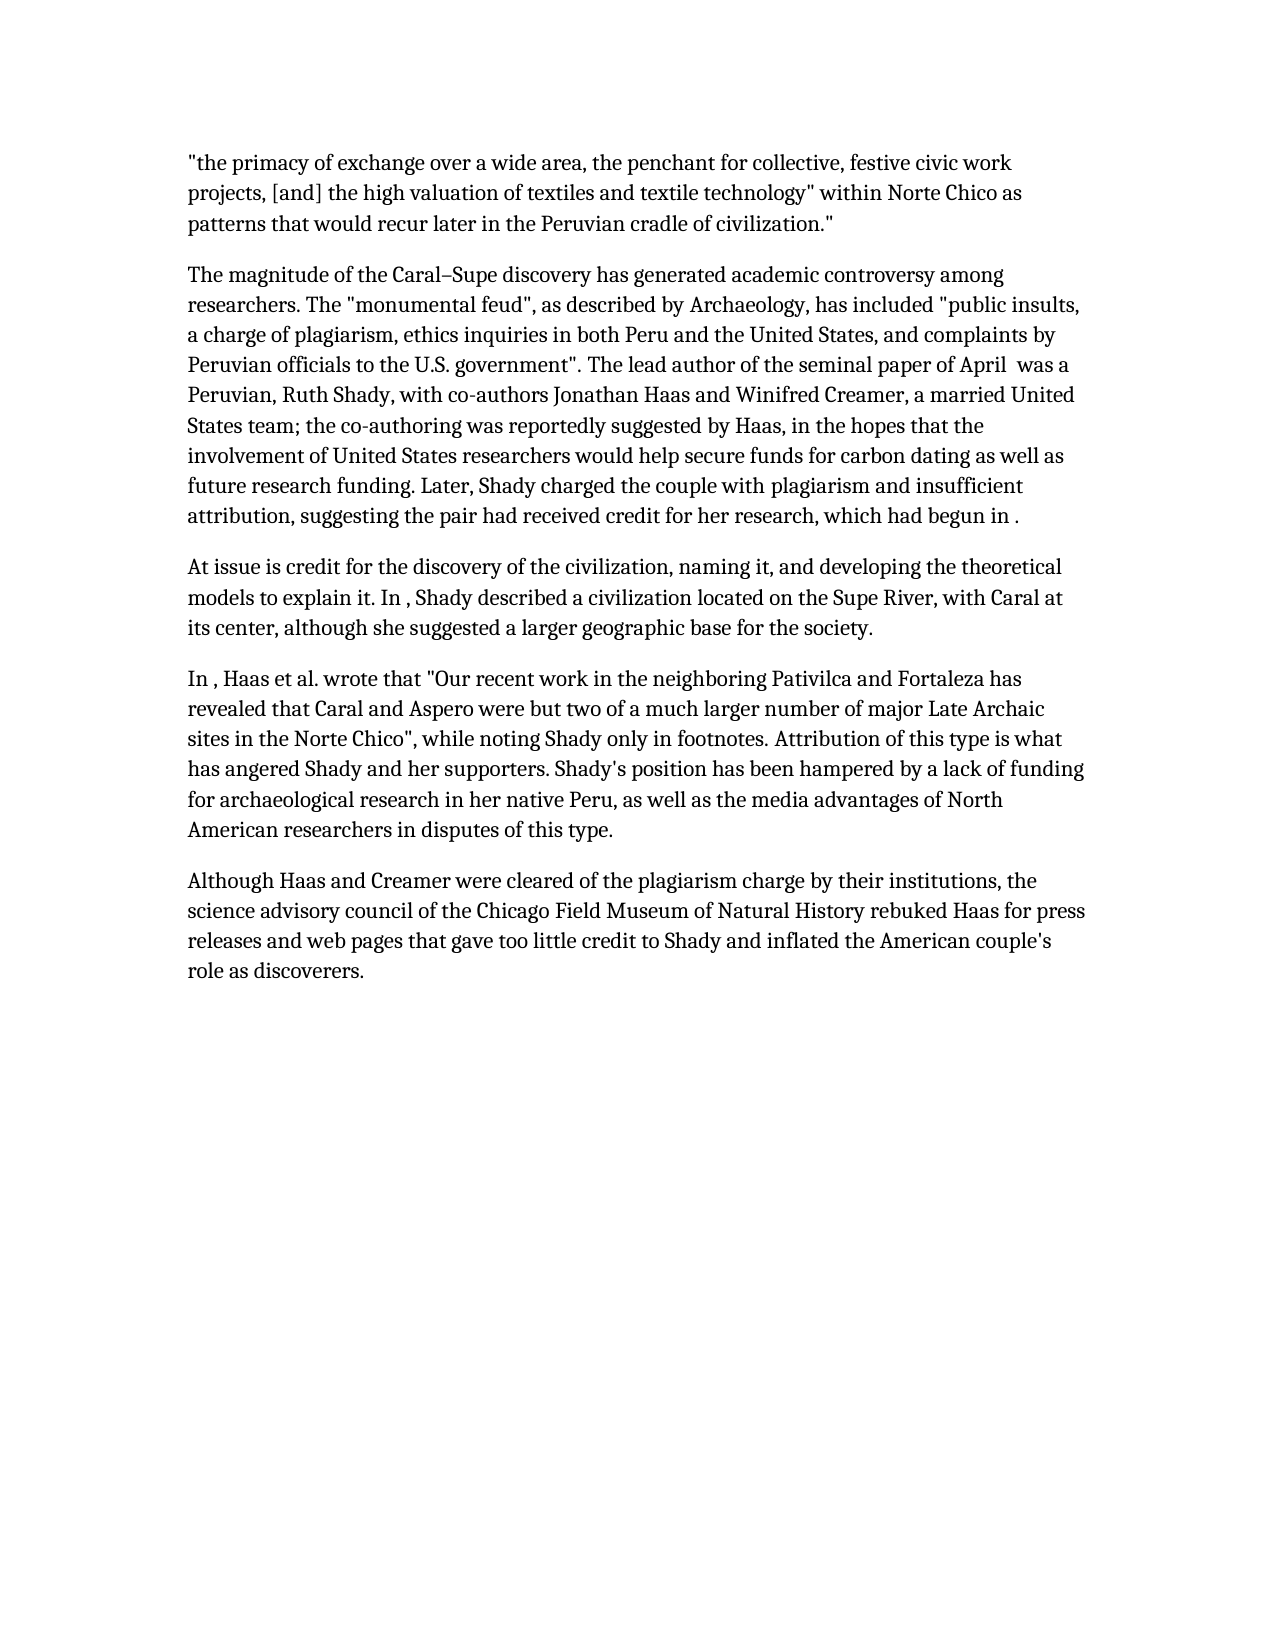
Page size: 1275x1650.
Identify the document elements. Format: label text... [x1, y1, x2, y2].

text In , Haas et al. wrote that "Our recent work in the neighboring Pativilca and Fortaleza has revealed that Caral and Aspero were but two of a much larger number of major Late Archaic sites in the Norte Chico", while noting Shady only in footnotes. Attribution of this type is what has angered Shady and her supporters. Shady's position has been hampered by a lack of funding for archaeological research in her native Peru, as well as the media advantages of North American researchers in disputes of this type. [187, 666, 1087, 843]
text The magnitude of the Caral–Supe discovery has generated academic controversy among researchers. The "monumental feud", as described by Archaeology, has included "public insults, a charge of plagiarism, ethics inquiries in both Peru and the United States, and complaints by Peruvian officials to the U.S. government". The lead author of the seminal paper of April was a Peruvian, Ruth Shady, with co-authors Jonathan Haas and Winifred Creamer, a married United States team; the co-authoring was reportedly suggested by Haas, in the hopes that the involvement of United States researchers would help secure funds for carbon dating as well as future research funding. Later, Shady charged the couple with plagiarism and insufficient attribution, suggesting the pair had received credit for her research, which had begun in . [187, 261, 1087, 529]
text At issue is credit for the discovery of the civilization, naming it, and developing the theoretical models to explain it. In , Shady described a civilization located on the Supe River, with Caral at its center, although she suggested a larger geographic base for the society. [187, 554, 1087, 641]
text Although Haas and Creamer were cleared of the plagiarism charge by their institutions, the science advisory council of the Chicago Field Museum of Natural History rebuked Haas for press releases and web pages that gave too little credit to Shady and inflated the American couple's role as discoverers. [187, 868, 1087, 985]
text "the primacy of exchange over a wide area, the penchant for collective, festive civic work projects, [and] the high valuation of textiles and textile technology" within Norte Chico as patterns that would recur later in the Peruvian cradle of civilization." [187, 150, 1087, 237]
